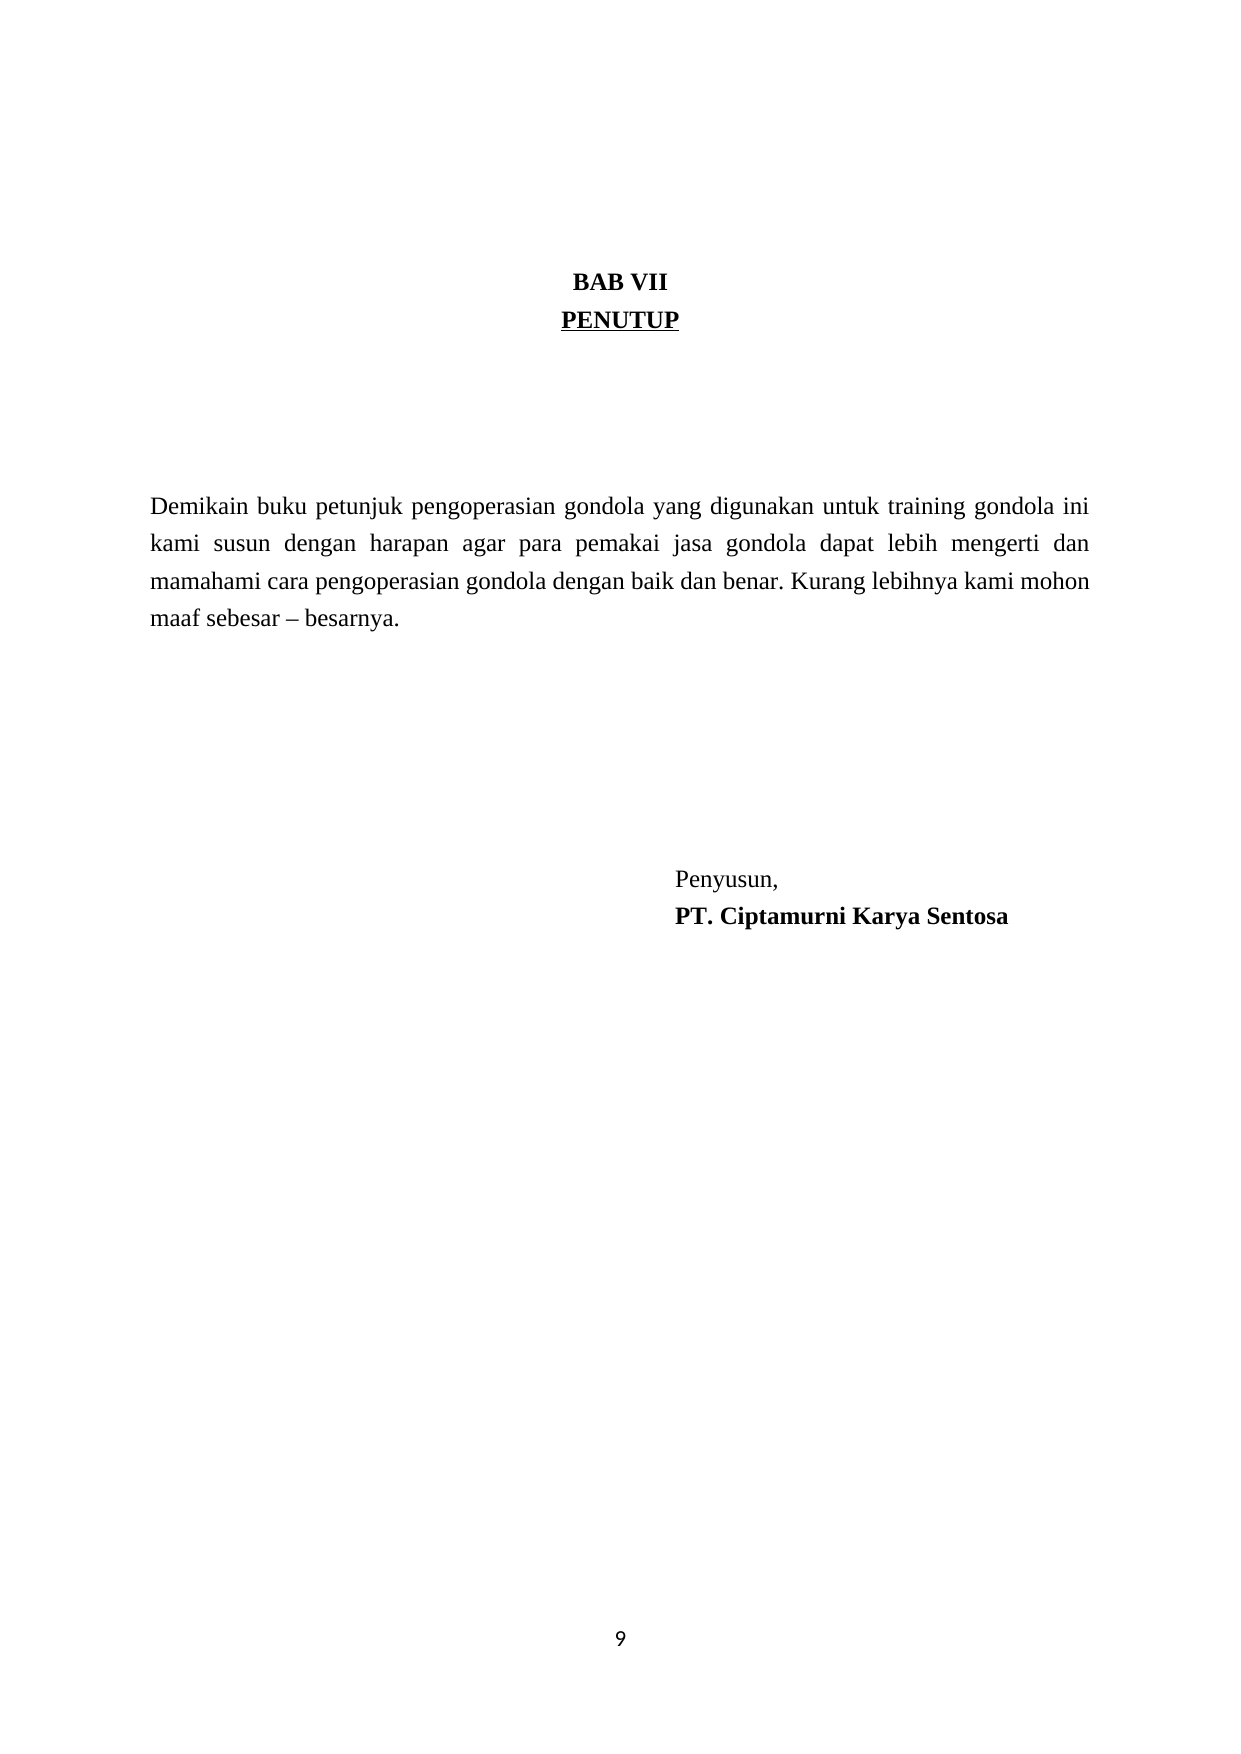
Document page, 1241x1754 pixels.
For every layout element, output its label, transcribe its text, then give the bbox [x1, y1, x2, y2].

text PENUTUP [150, 305, 1090, 333]
text Penyusun, [600, 864, 1090, 893]
text BAB VII [150, 267, 1090, 296]
text Demikain buku petunjuk pengoperasian gondola yang digunakan untuk training gondola ini kami susun dengan harapan agar para pemakai jasa gondola dapat lebih mengerti dan mamahami cara pengoperasian gondola dengan baik dan benar. Kurang lebihnya kami mohon maaf sebesar – besarnya. [150, 491, 1090, 632]
text PT. Ciptamurni Karya Sentosa [675, 901, 1090, 930]
